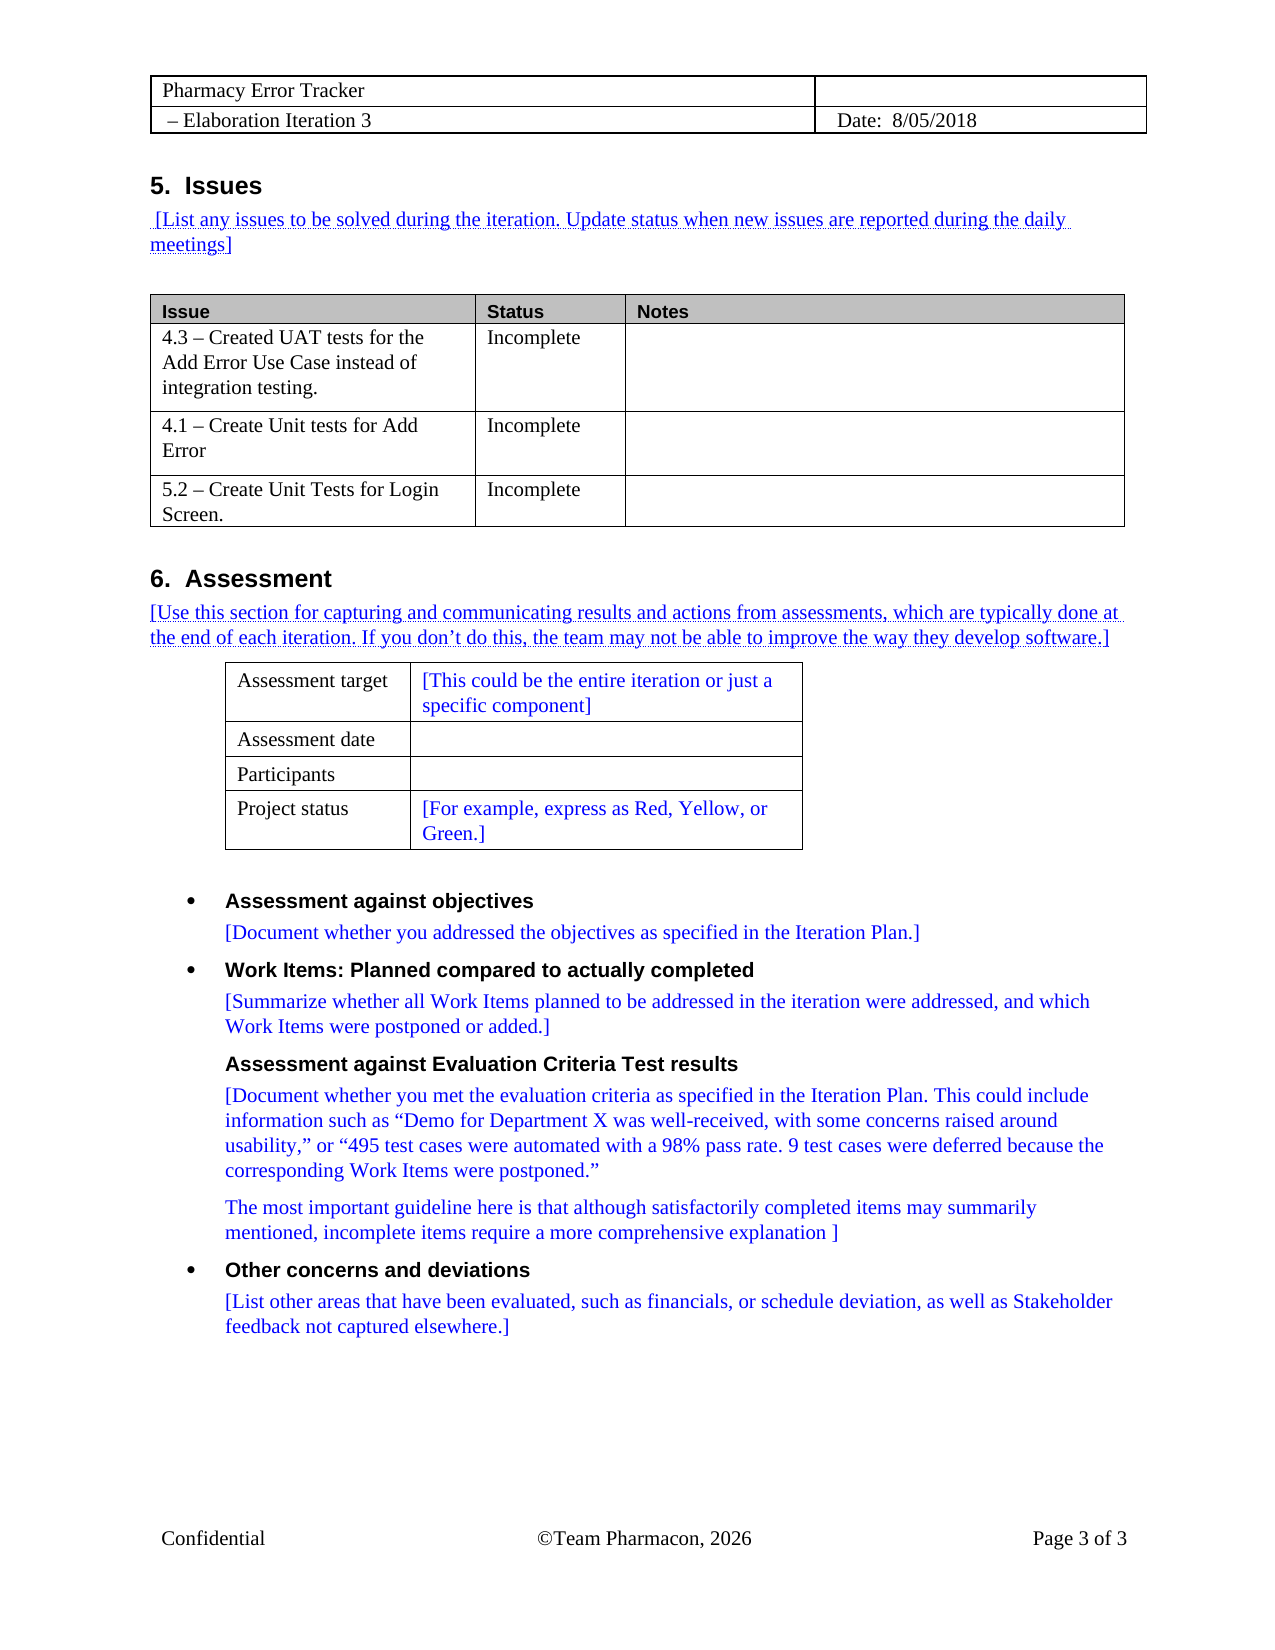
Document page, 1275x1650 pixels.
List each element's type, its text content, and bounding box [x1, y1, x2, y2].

table_cell [626, 324, 1124, 411]
table_cell Incomplete [476, 476, 625, 526]
list [Summarize whether all Work Items planned to be addressed in the iteration were addressed, and which Work Items were postponed or added.] [225, 988, 1125, 1038]
list [Document whether you addressed the objectives as specified in the Iteration Plan.] [225, 919, 1125, 944]
table_cell Assessment date [226, 722, 410, 756]
list [Document whether you met the evaluation criteria as specified in the Iteration Plan. This could include information such as “Demo for Department X was well-received, with some concerns raised around usability,” or “495 test cases were automated with a 98% pass rate. 9 test cases were deferred because the corresponding Work Items were postponed.” [225, 1082, 1125, 1182]
table_cell Project status [226, 791, 410, 849]
table_cell [626, 412, 1124, 475]
list [List other areas that have been evaluated, such as financials, or schedule deviation, as well as Stakeholder feedback not captured elsewhere.] [225, 1288, 1125, 1338]
table_header Issue [151, 295, 475, 323]
text [Use this section for capturing and communicating results and actions from assessments, which are typically done at the end of each iteration. If you don’t do this, the team may not be able to improve the way they develop software.] [150, 599, 1125, 649]
text [List any issues to be solved during the iteration. Update status when new issues are reported during the daily meetings] [150, 206, 1125, 256]
table_header Status [476, 295, 625, 323]
subtitle 5. Issues [150, 171, 1125, 200]
table_header Notes [626, 295, 1124, 323]
table_cell Incomplete [476, 324, 625, 411]
subtitle 6. Assessment [150, 564, 1125, 593]
table_cell Participants [226, 757, 410, 790]
table_cell 4.1 – Create Unit tests for Add Error [151, 412, 475, 475]
table_header Assessment target [226, 663, 410, 721]
table_cell [For example, express as Red, Yellow, or Green.] [411, 791, 802, 849]
subtitle Other concerns and deviations [187, 1257, 1125, 1282]
subtitle Work Items: Planned compared to actually completed [187, 957, 1125, 982]
table_cell Incomplete [476, 412, 625, 475]
table_cell [411, 757, 802, 790]
table_cell [411, 722, 802, 756]
table_header [This could be the entire iteration or just a specific component] [411, 663, 802, 721]
table_cell [626, 476, 1124, 526]
table_cell 5.2 – Create Unit Tests for Login Screen. [151, 476, 475, 526]
list The most important guideline here is that although satisfactorily completed items may summarily mentioned, incomplete items require a more comprehensive explanation ] [225, 1194, 1125, 1244]
subtitle Assessment against objectives [187, 888, 1125, 913]
table_cell 4.3 – Created UAT tests for the Add Error Use Case instead of integration testing. [151, 324, 475, 411]
subtitle Assessment against Evaluation Criteria Test results [225, 1050, 1125, 1075]
